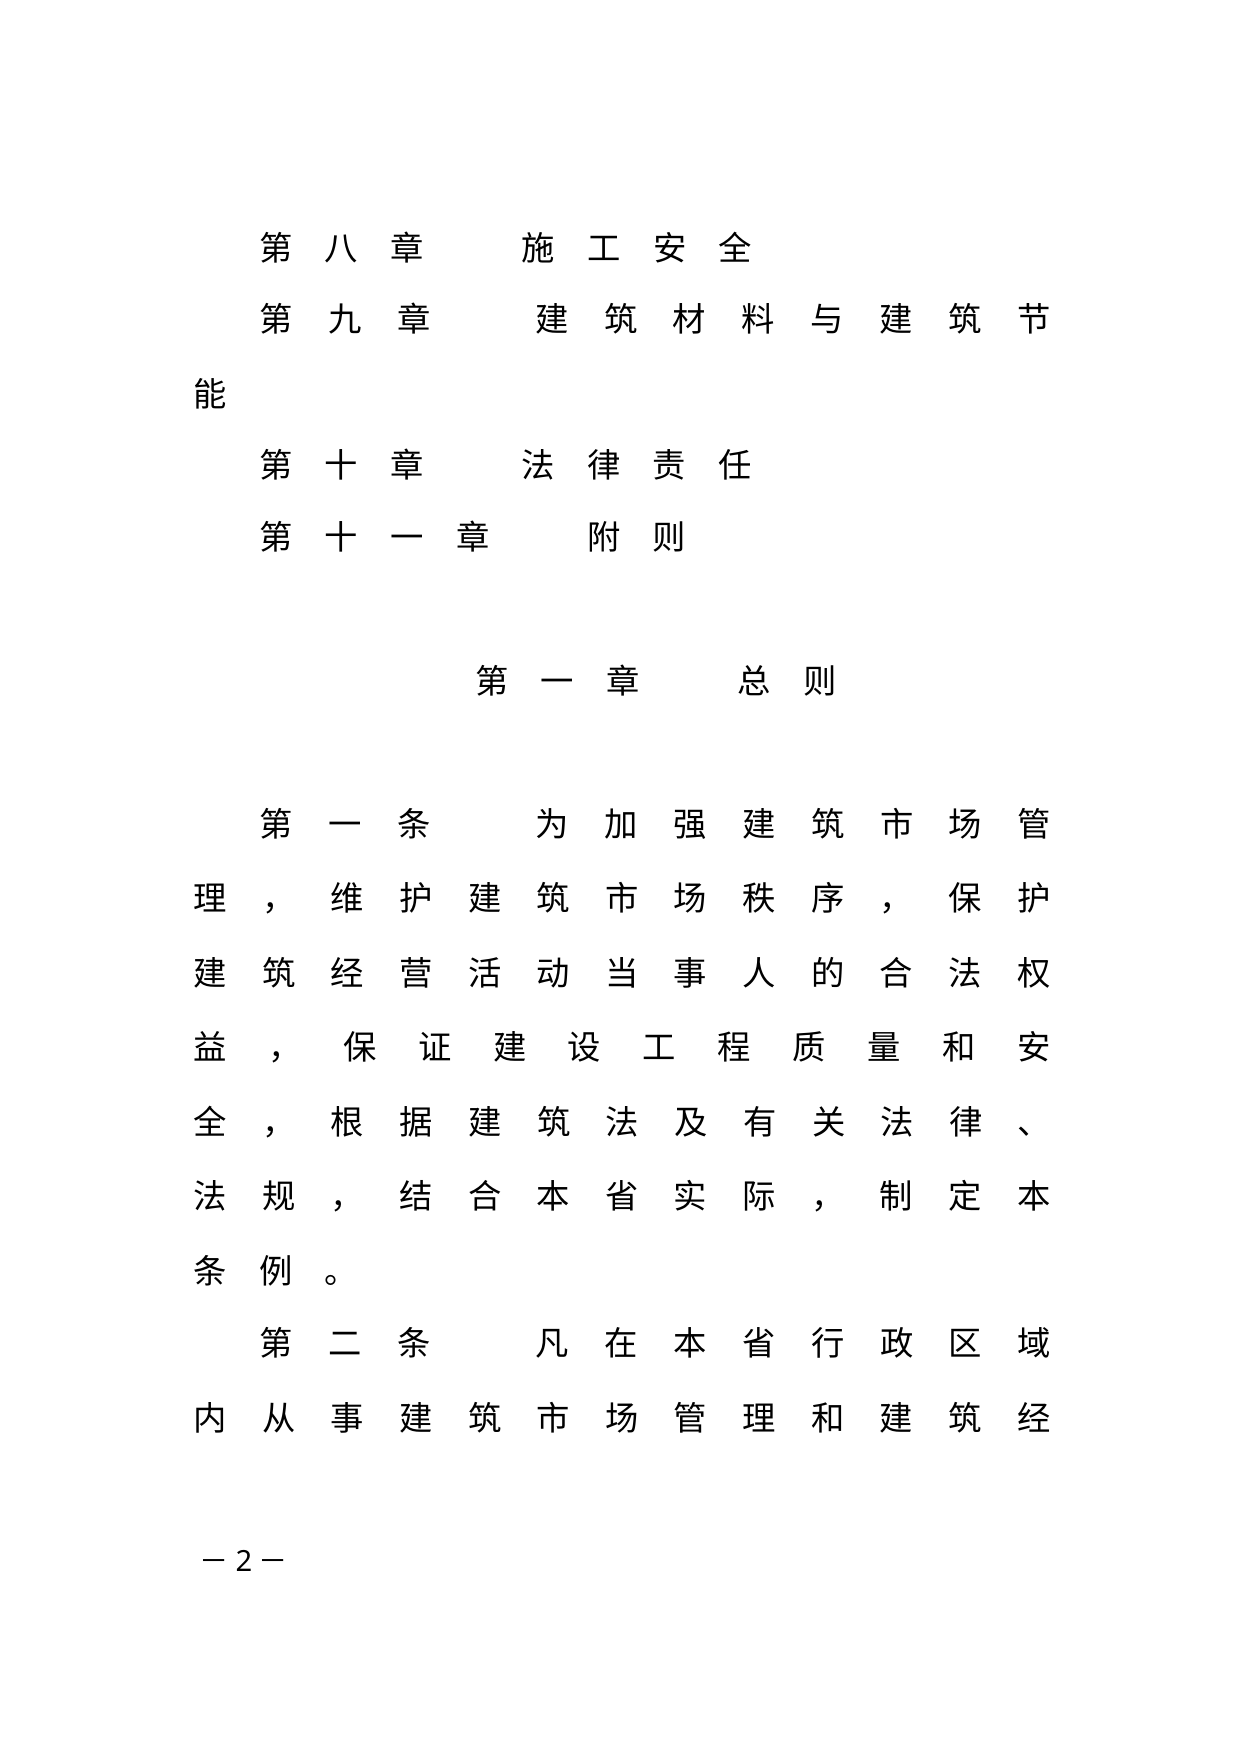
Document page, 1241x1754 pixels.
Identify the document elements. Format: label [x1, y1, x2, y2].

table_header [161, 213, 1090, 1448]
